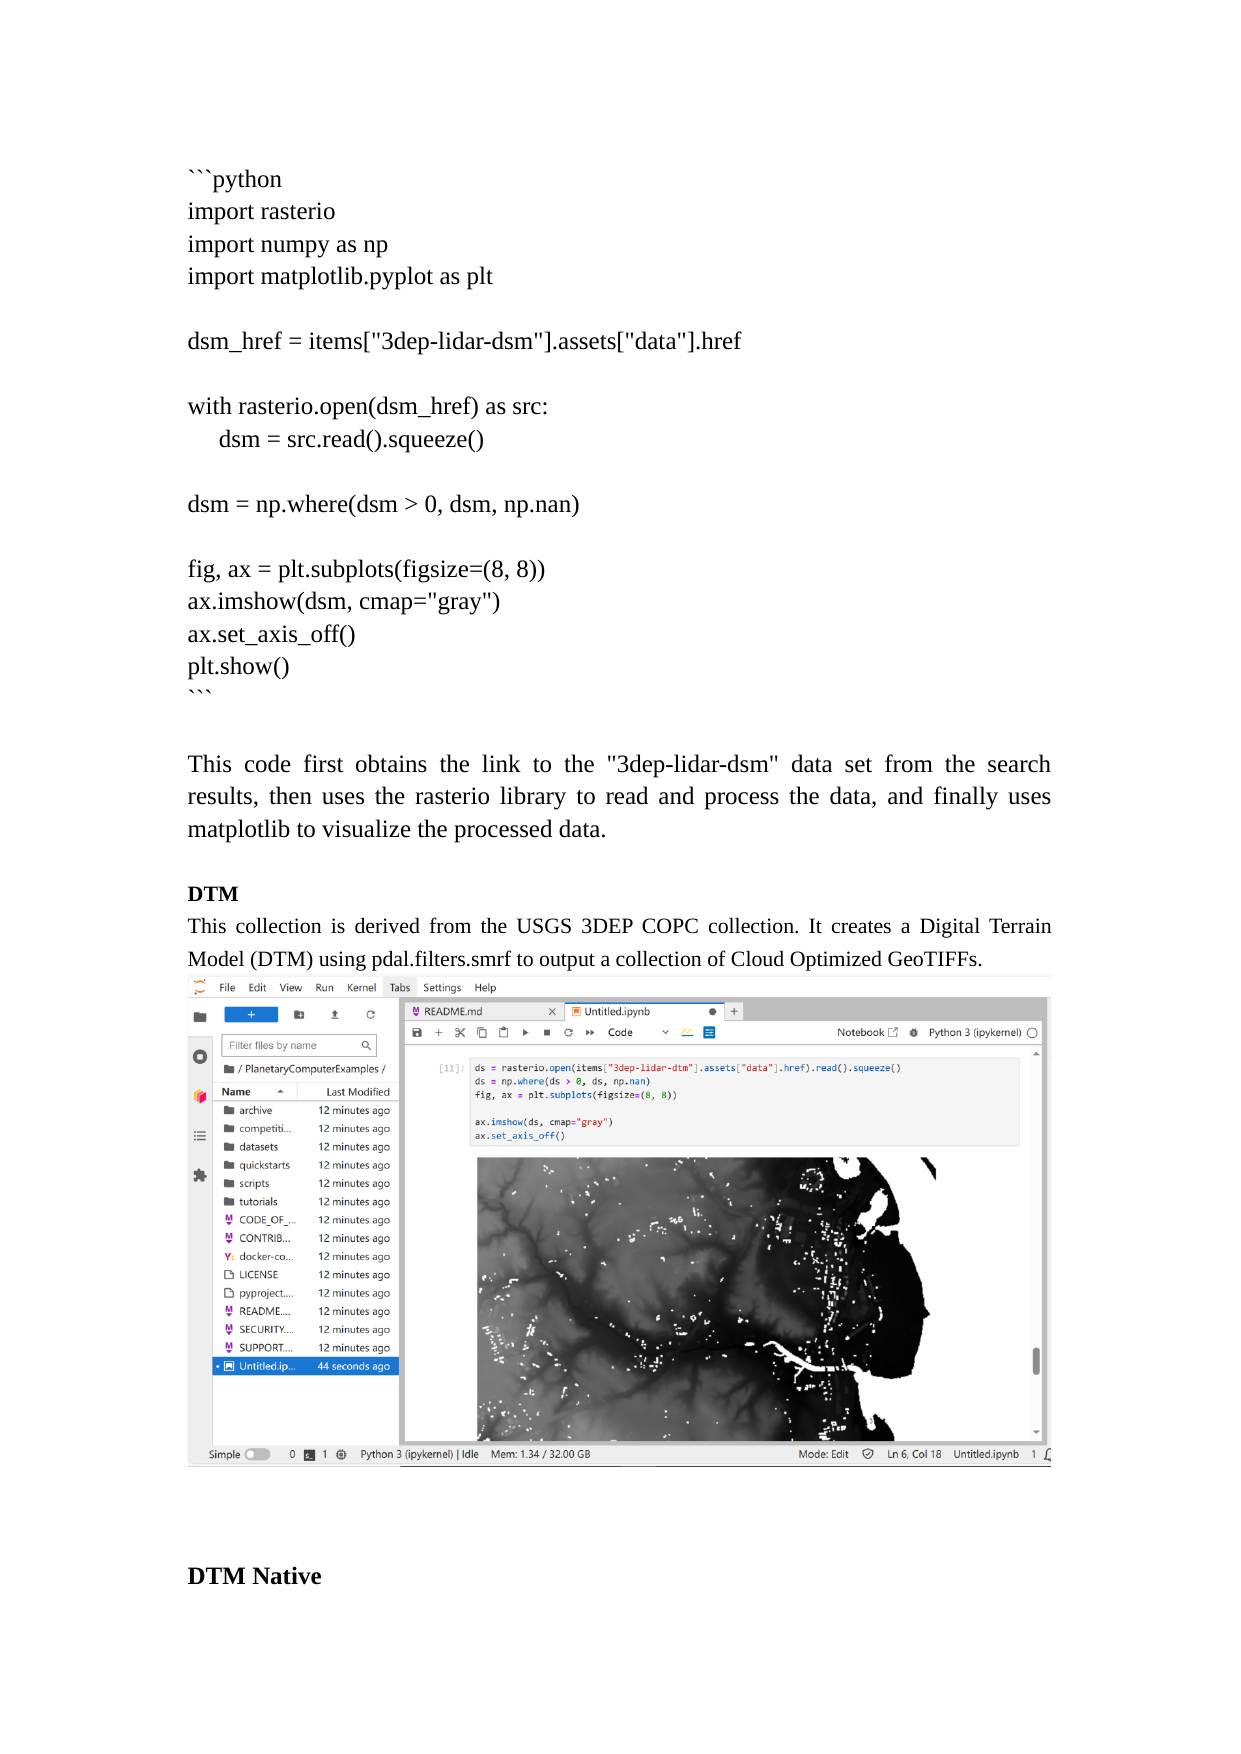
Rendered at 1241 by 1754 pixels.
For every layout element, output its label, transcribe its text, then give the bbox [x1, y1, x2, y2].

text ``` [187, 682, 1053, 714]
text dsm = np.where(dsm > 0, dsm, np.nan) [187, 487, 1053, 519]
text DTM [187, 877, 1053, 909]
text ax.imshow(dsm, cmap="gray") [187, 584, 1053, 617]
text ax.set_axis_off() [187, 617, 1053, 649]
text ```python [187, 162, 1053, 194]
text import numpy as np [187, 227, 1053, 259]
text with rasterio.open(dsm_href) as src: [187, 389, 1053, 422]
text This collection is derived from the USGS 3DEP COPC collection. It creates a Digital Terrain Model (DTM) using pdal.filters.smrf to output a collection of Cloud Optimized GeoTIFFs. [187, 909, 1053, 974]
text dsm_href = items["3dep-lidar-dsm"].assets["data"].href [187, 324, 1053, 357]
text import matplotlib.pyplot as plt [187, 259, 1053, 292]
text plt.show() [187, 649, 1053, 682]
text DTM Native [187, 1559, 1053, 1592]
text fig, ax = plt.subplots(figsize=(8, 8)) [187, 552, 1053, 584]
text import rasterio [187, 194, 1053, 227]
picture [187, 974, 1052, 1467]
text dsm = src.read().squeeze() [187, 422, 1053, 454]
text This code first obtains the link to the "3dep-lidar-dsm" data set from the search results, then uses the rasterio library to read and process the data, and finally uses matplotlib to visualize the processed data. [187, 747, 1053, 844]
